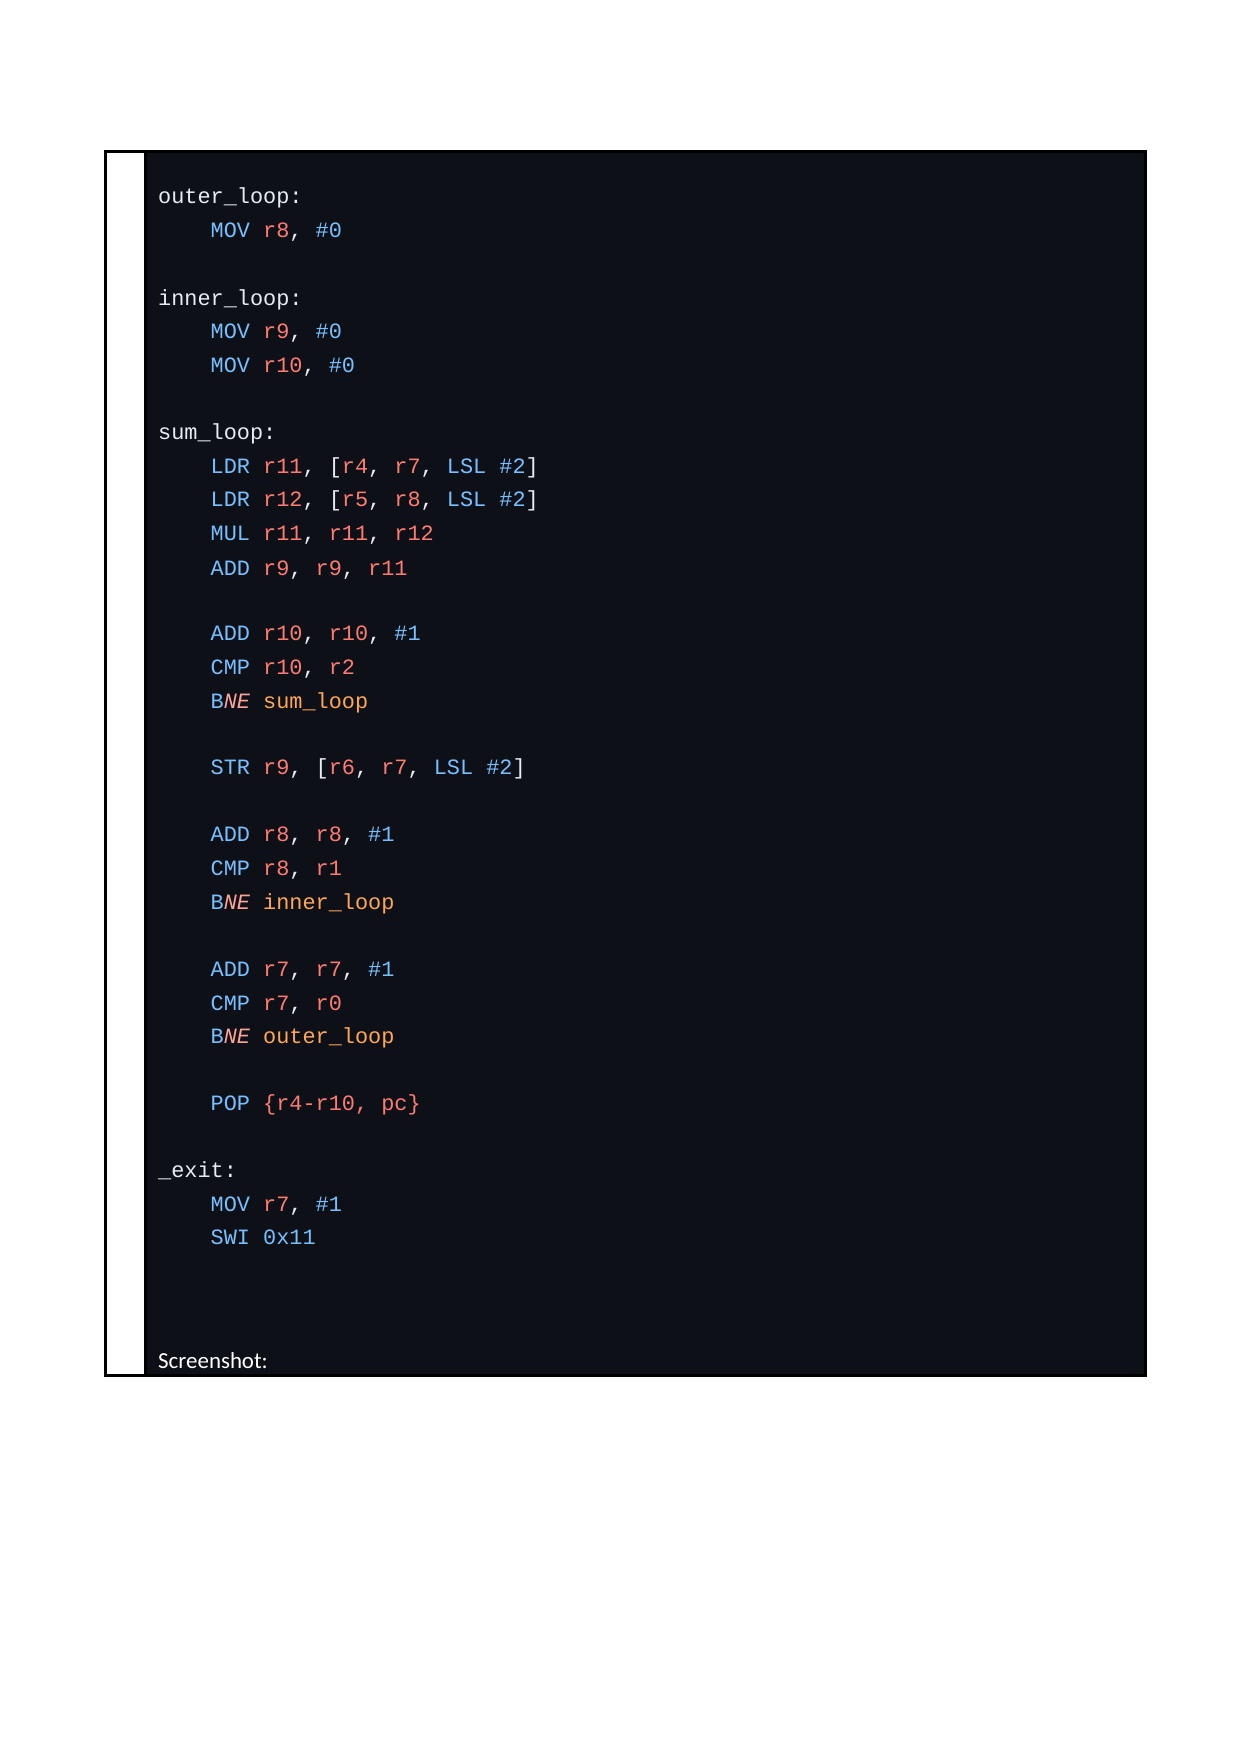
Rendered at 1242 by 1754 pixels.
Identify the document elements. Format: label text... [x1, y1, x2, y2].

table_header outer_loop: MOV r8, #0 inner_loop: MOV r9, #0 MOV r10, #0 sum_loop: LDR r11, [r4, r7, LSL #2] LDR r12, [r5, r8, LSL #2] MUL r11, r11, r12 ADD r9, r9, r11 ADD r10, r10, #1 CMP r10, r2 BNE sum_loop STR r9, [r6, r7, LSL #2] ADD r8, r8, #1 CMP r8, r1 BNE inner_loop ADD r7, r7, #1 CMP r7, r0 BNE outer_loop POP {r4-r10, pc} _exit: MOV r7, #1 SWI 0x11 Screenshot: [147, 153, 1144, 1374]
table_header [107, 153, 144, 1374]
